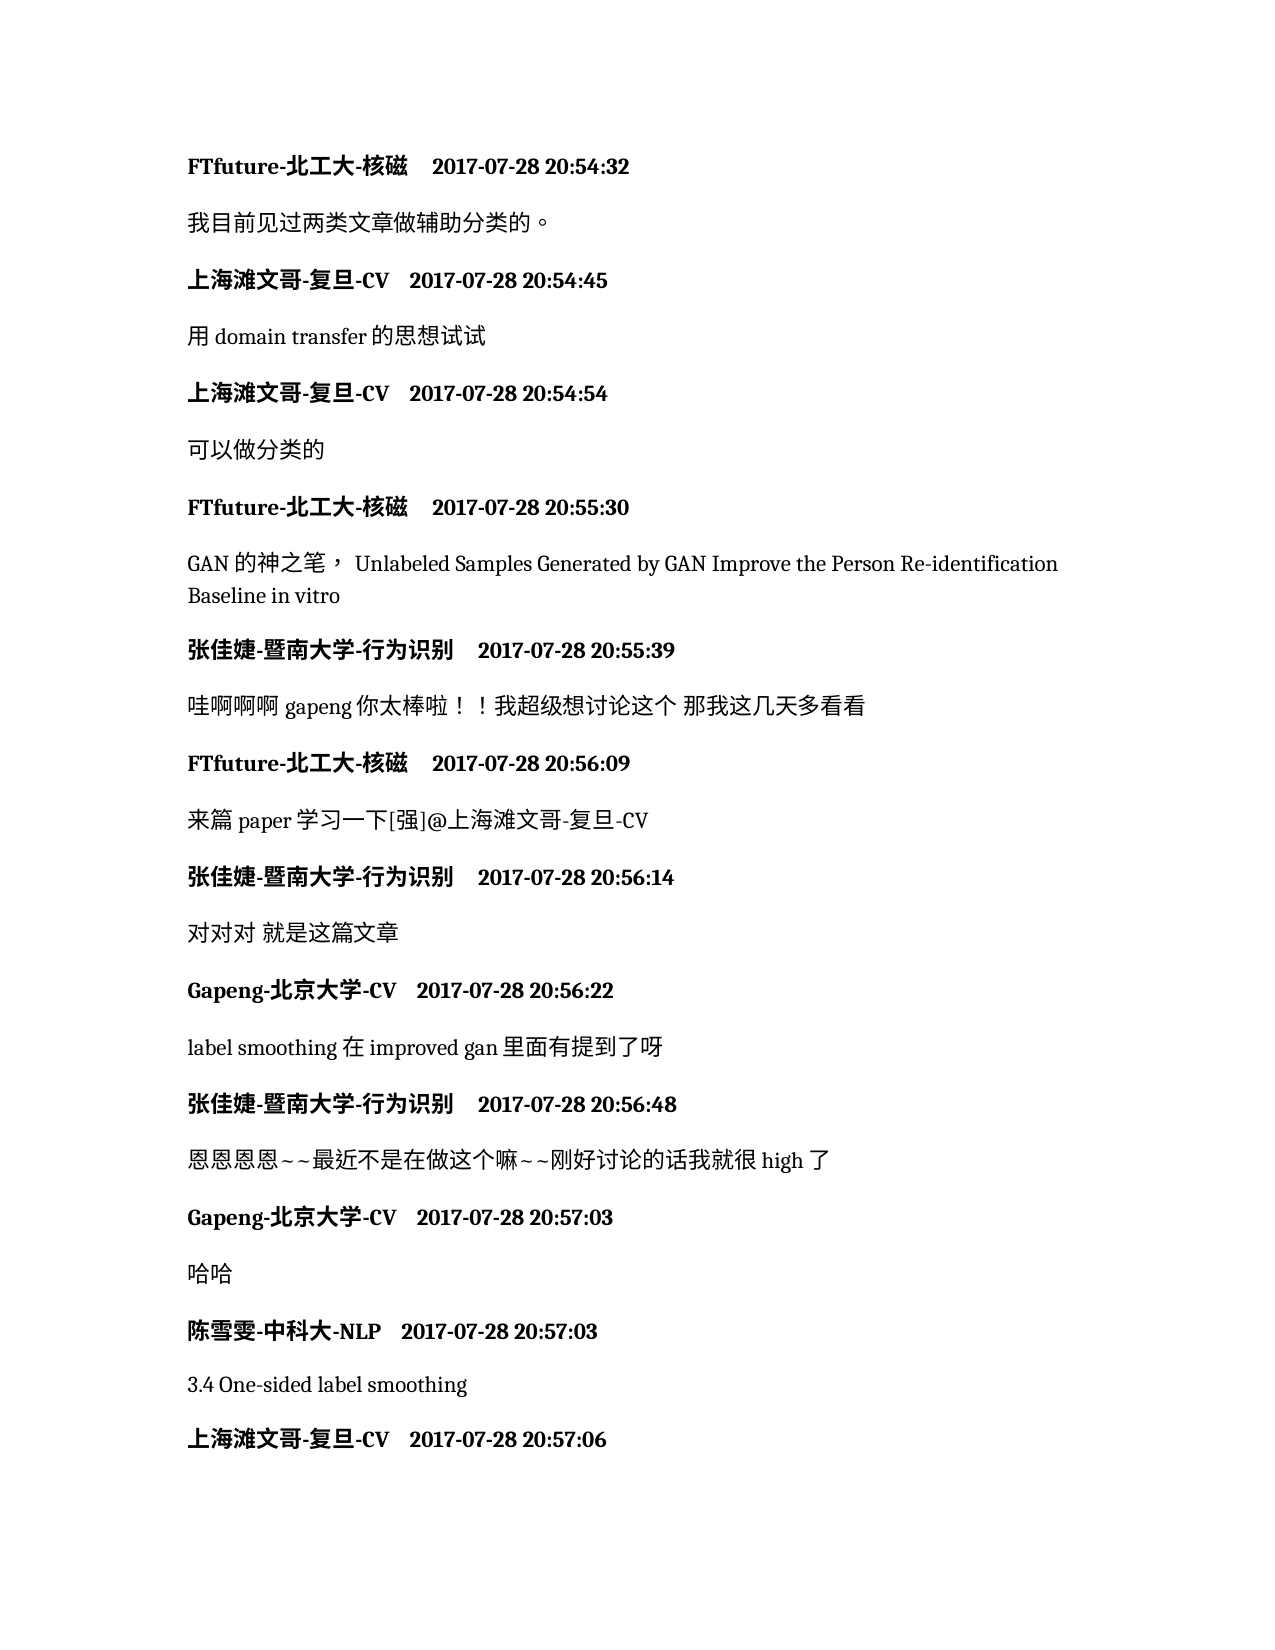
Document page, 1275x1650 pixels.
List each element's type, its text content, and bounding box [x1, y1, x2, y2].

text Gapeng-北京大学-CV 2017-07-28 20:56:22 [187, 974, 1087, 1005]
text FTfuture-北工大-核磁 2017-07-28 20:56:09 [187, 747, 1087, 778]
text 可以做分类的 [187, 434, 1087, 465]
text 来篇paper学习一下[强]@上海滩文哥-复旦-CV [187, 804, 1087, 835]
text 张佳婕-暨南大学-行为识别 2017-07-28 20:56:48 [187, 1088, 1087, 1119]
text 用domain transfer的思想试试 [187, 320, 1087, 352]
text 陈雪雯-中科大-NLP 2017-07-28 20:57:03 [187, 1315, 1087, 1346]
text 上海滩文哥-复旦-CV 2017-07-28 20:54:54 [187, 377, 1087, 408]
text 张佳婕-暨南大学-行为识别 2017-07-28 20:56:14 [187, 861, 1087, 892]
text 我目前见过两类文章做辅助分类的。 [187, 207, 1087, 238]
text 对对对 就是这篇文章 [187, 917, 1087, 949]
text 3.4 One-sided label smoothing [187, 1372, 1087, 1398]
text Gapeng-北京大学-CV 2017-07-28 20:57:03 [187, 1201, 1087, 1232]
text 张佳婕-暨南大学-行为识别 2017-07-28 20:55:39 [187, 633, 1087, 665]
text 上海滩文哥-复旦-CV 2017-07-28 20:57:06 [187, 1423, 1087, 1454]
text GAN的神之笔， Unlabeled Samples Generated by GAN Improve the Person Re-identification Baseline in vitro [187, 547, 1087, 609]
text 恩恩恩恩~~最近不是在做这个嘛~~刚好讨论的话我就很high了 [187, 1144, 1087, 1176]
text 哈哈 [187, 1258, 1087, 1289]
text label smoothing在improved gan里面有提到了呀 [187, 1031, 1087, 1062]
text FTfuture-北工大-核磁 2017-07-28 20:55:30 [187, 491, 1087, 522]
text FTfuture-北工大-核磁 2017-07-28 20:54:32 [187, 150, 1087, 181]
text 上海滩文哥-复旦-CV 2017-07-28 20:54:45 [187, 263, 1087, 295]
text 哇啊啊啊 gapeng你太棒啦！！我超级想讨论这个 那我这几天多看看 [187, 690, 1087, 722]
